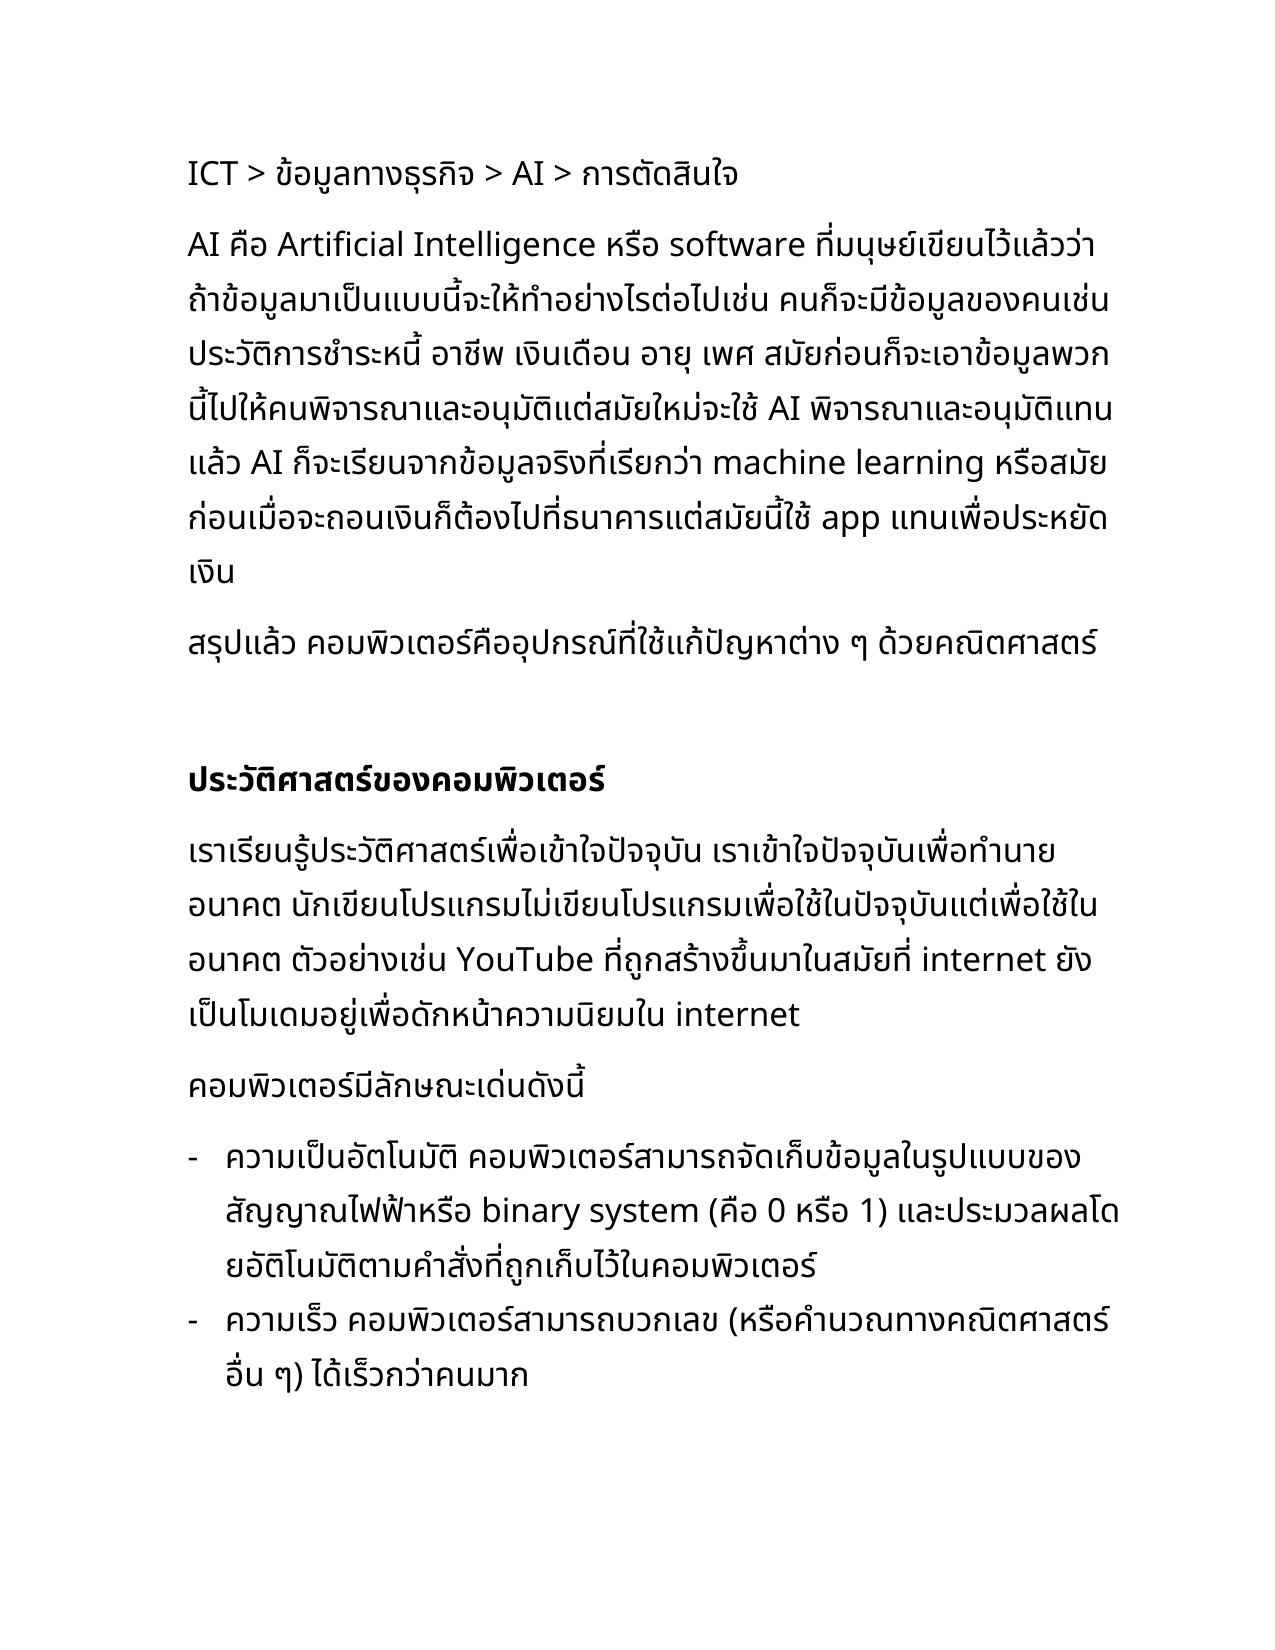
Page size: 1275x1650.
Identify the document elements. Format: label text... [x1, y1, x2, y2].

list ความเร็ว คอมพิวเตอร์สามารถบวกเลข (หรือคำนวณทางคณิตศาสตร์อื่น ๆ) ได้เร็วกว่าคนมาก [187, 1296, 1125, 1401]
text สรุปแล้ว คอมพิวเตอร์คืออุปกรณ์ที่ใช้แก้ปัญหาต่าง ๆ ด้วยคณิตศาสตร์ [187, 619, 1125, 670]
text เราเรียนรู้ประวัติศาสตร์เพื่อเข้าใจปัจจุบัน เราเข้าใจปัจจุบันเพื่อทำนายอนาคต นักเขียนโปรแกรมไม่เขียนโปรแกรมเพื่อใช้ในปัจจุบันแต่เพื่อใช้ในอนาคต ตัวอย่างเช่น YouTube ที่ถูกสร้างขึ้นมาในสมัยที่ internet ยังเป็นโมเดมอยู่เพื่อดักหน้าความนิยมใน internet [187, 827, 1125, 1041]
text AI คือ Artificial Intelligence หรือ software ที่มนุษย์เขียนไว้แล้วว่าถ้าข้อมูลมาเป็นแบบนี้จะให้ทำอย่างไรต่อไปเช่น คนก็จะมีข้อมูลของคนเช่นประวัติการชำระหนี้ อาชีพ เงินเดือน อายุ เพศ สมัยก่อนก็จะเอาข้อมูลพวกนี้ไปให้คนพิจารณาและอนุมัติแต่สมัยใหม่จะใช้ AI พิจารณาและอนุมัติแทน แล้ว AI ก็จะเรียนจากข้อมูลจริงที่เรียกว่า machine learning หรือสมัยก่อนเมื่อจะถอนเงินก็ต้องไปที่ธนาคารแต่สมัยนี้ใช้ app แทนเพื่อประหยัดเงิน [187, 221, 1125, 599]
text ICT > ข้อมูลทางธุรกิจ > AI > การตัดสินใจ [187, 150, 1125, 201]
list ความเป็นอัตโนมัติ คอมพิวเตอร์สามารถจัดเก็บข้อมูลในรูปแบบของสัญญาณไฟฟ้าหรือ binary system (คือ 0 หรือ 1) และประมวลผลโดยอัติโนมัติตามคำสั่งที่ถูกเก็บไว้ในคอมพิวเตอร์ [187, 1133, 1125, 1292]
text คอมพิวเตอร์มีลักษณะเด่นดังนี้ [187, 1062, 1125, 1112]
text ประวัติศาสตร์ของคอมพิวเตอร์ [187, 756, 1125, 806]
